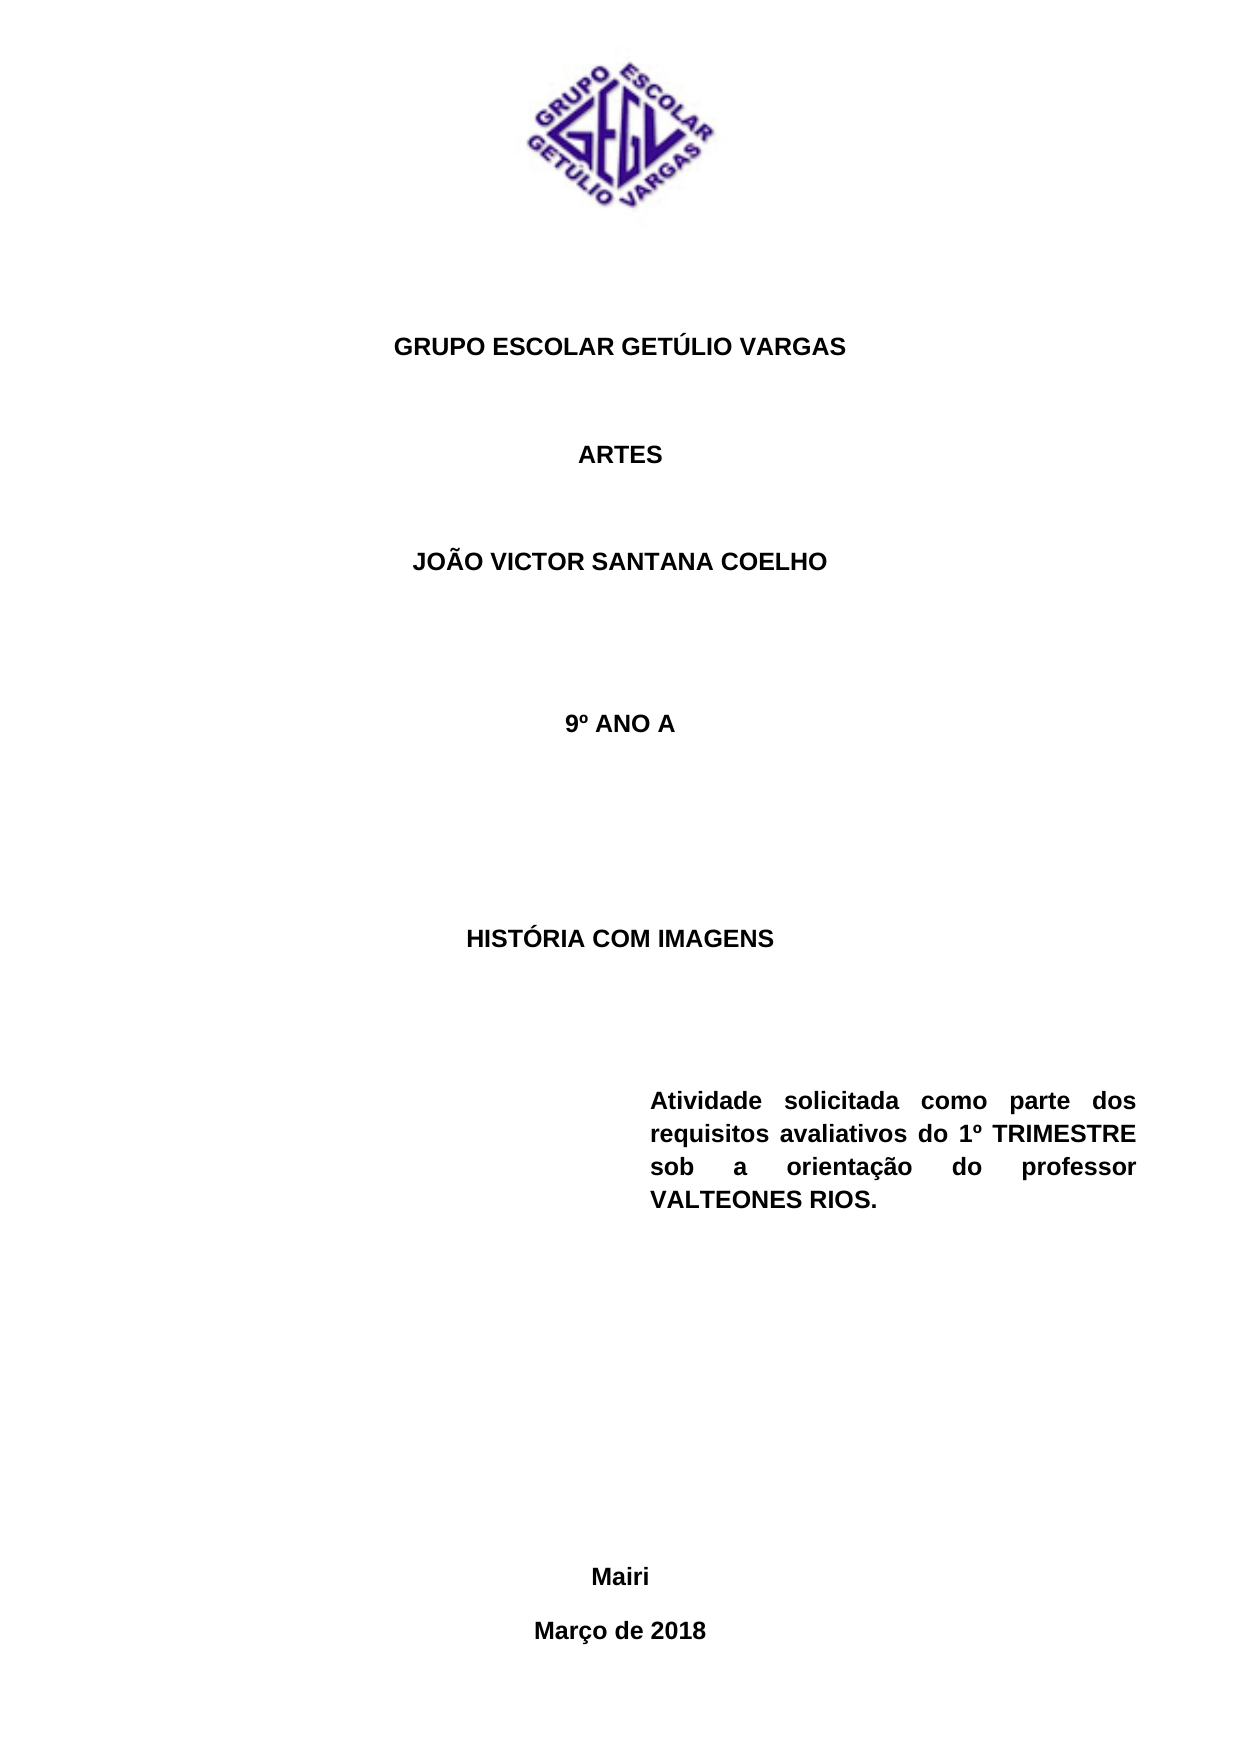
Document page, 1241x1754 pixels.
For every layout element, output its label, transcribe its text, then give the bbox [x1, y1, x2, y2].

text Atividade solicitada como parte dos requisitos avaliativos do 1º TRIMESTRE sob a orientação do professor VALTEONES RIOS. [650, 1086, 1137, 1214]
text GRUPO ESCOLAR GETÚLIO VARGAS [29, 332, 1211, 361]
text Mairi [29, 1562, 1211, 1591]
text HISTÓRIA COM IMAGENS [29, 924, 1211, 953]
text 9º ANO A [29, 709, 1211, 738]
text JOÃO VICTOR SANTANA COELHO [29, 547, 1211, 576]
picture [513, 29, 727, 253]
text ARTES [29, 439, 1211, 468]
text Março de 2018 [29, 1616, 1211, 1644]
